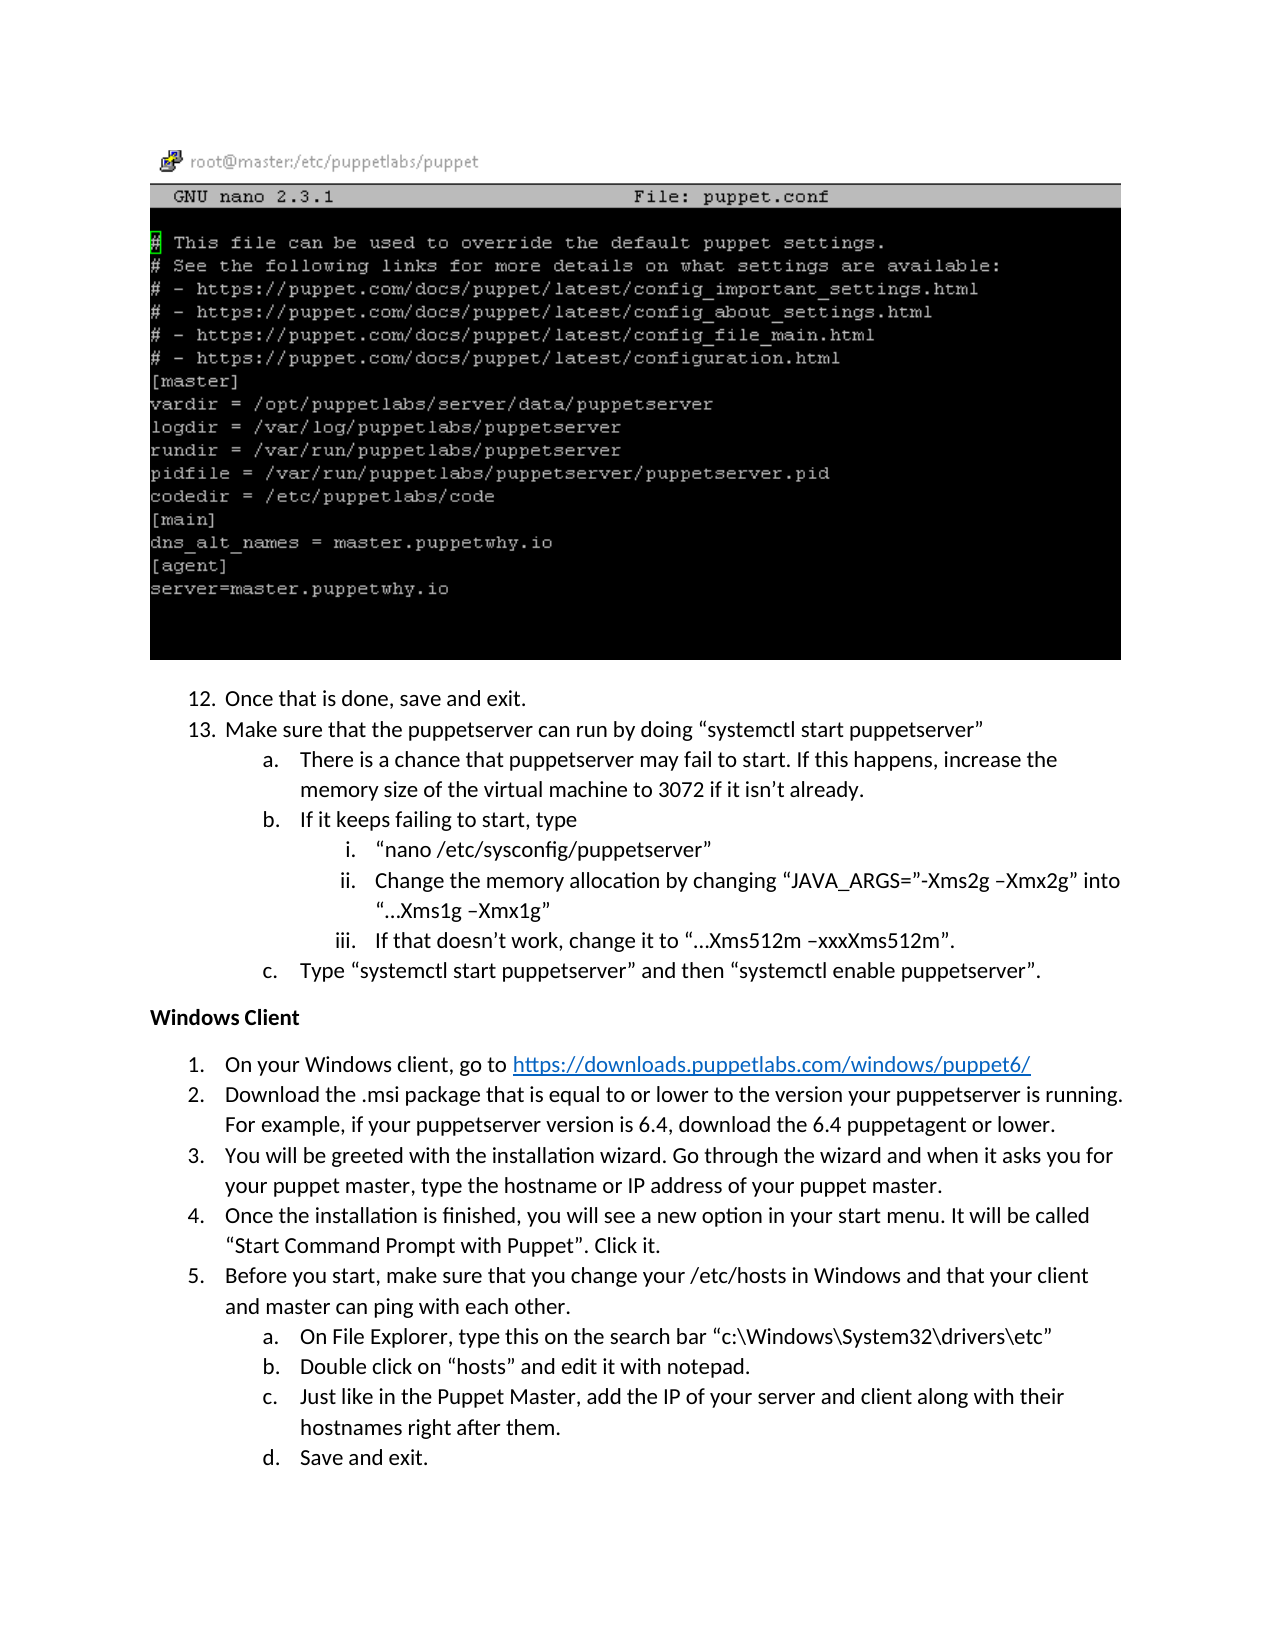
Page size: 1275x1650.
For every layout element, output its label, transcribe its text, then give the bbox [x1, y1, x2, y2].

list Change the memory allocation by changing “JAVA_ARGS=”-Xms2g –Xmx2g” into “…Xms1g –Xmx1g” [356, 866, 1125, 924]
list Type “systemctl start puppetserver” and then “systemctl enable puppetserver”. [262, 956, 1125, 984]
picture [150, 150, 1122, 660]
list On your Windows client, go to https://downloads.puppetlabs.com/windows/puppet6/ [187, 1050, 1125, 1078]
list Just like in the Puppet Master, add the IP of your server and client along with their hostnames right after them. [262, 1382, 1125, 1441]
list “nano /etc/sysconfig/puppetserver” [356, 836, 1125, 864]
list Double click on “hosts” and edit it with notepad. [262, 1352, 1125, 1380]
list If that doesn’t work, change it to “…Xms512m –xxxXms512m”. [356, 926, 1125, 954]
list On File Explorer, type this on the search bar “c:\Windows\System32\drivers\etc” [262, 1322, 1125, 1350]
list Before you start, make sure that you change your /etc/hosts in Windows and that your client and master can ping with each other. [187, 1262, 1125, 1320]
list Once the installation is finished, you will see a new option in your start menu. It will be called “Start Command Prompt with Puppet”. Click it. [187, 1201, 1125, 1259]
list There is a chance that puppetserver may fail to start. If this happens, increase the memory size of the virtual machine to 3072 if it isn’t already. [262, 745, 1125, 803]
text Windows Client [150, 1003, 1125, 1031]
list Save and exit. [262, 1443, 1125, 1471]
list Download the .msi package that is equal to or lower to the version your puppetserver is running. For example, if your puppetserver version is 6.4, download the 6.4 puppetagent or lower. [187, 1080, 1125, 1139]
list Make sure that the puppetserver can run by doing “systemctl start puppetserver” [187, 715, 1125, 743]
list You will be greeted with the installation wizard. Go through the wizard and when it asks you for your puppet master, type the hostname or IP address of your puppet master. [187, 1141, 1125, 1199]
list If it keeps failing to start, type [262, 805, 1125, 833]
